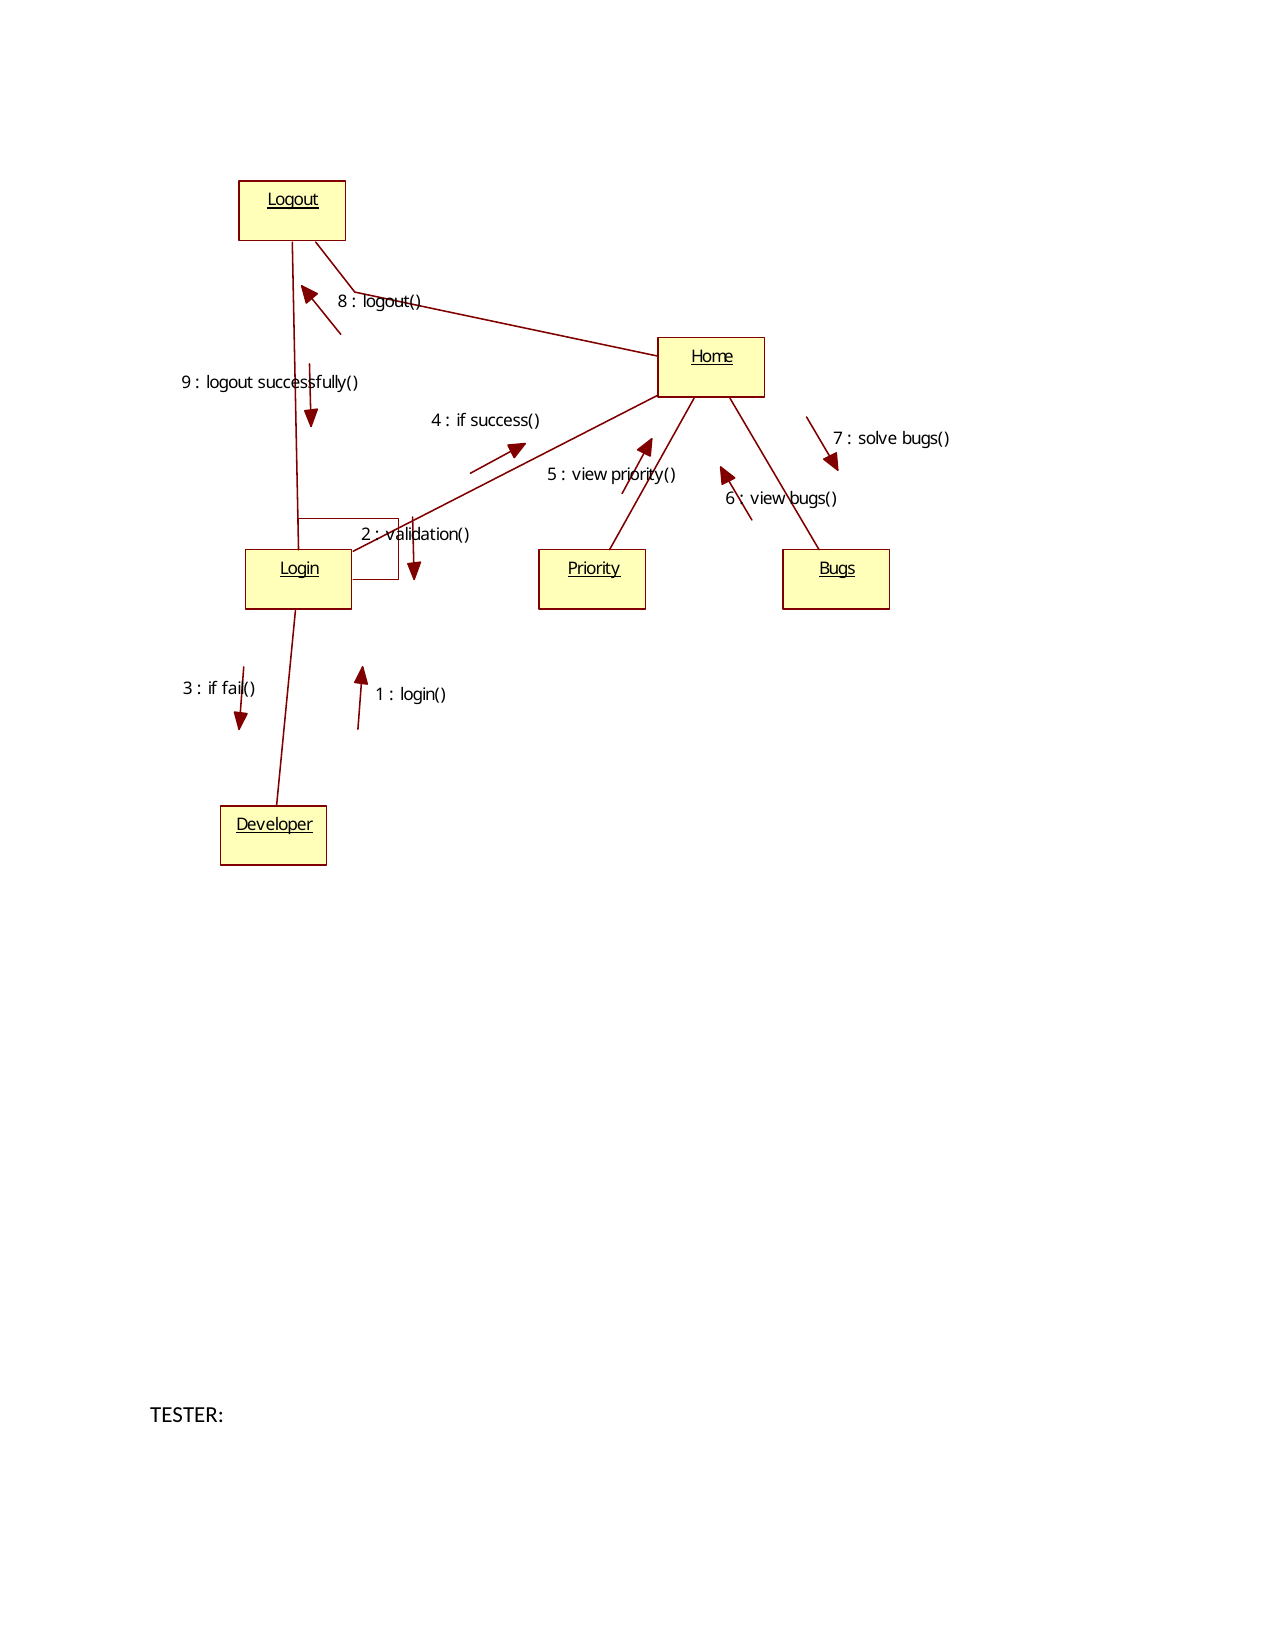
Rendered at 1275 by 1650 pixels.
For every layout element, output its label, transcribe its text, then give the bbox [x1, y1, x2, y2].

text TESTER: [150, 1400, 1125, 1428]
